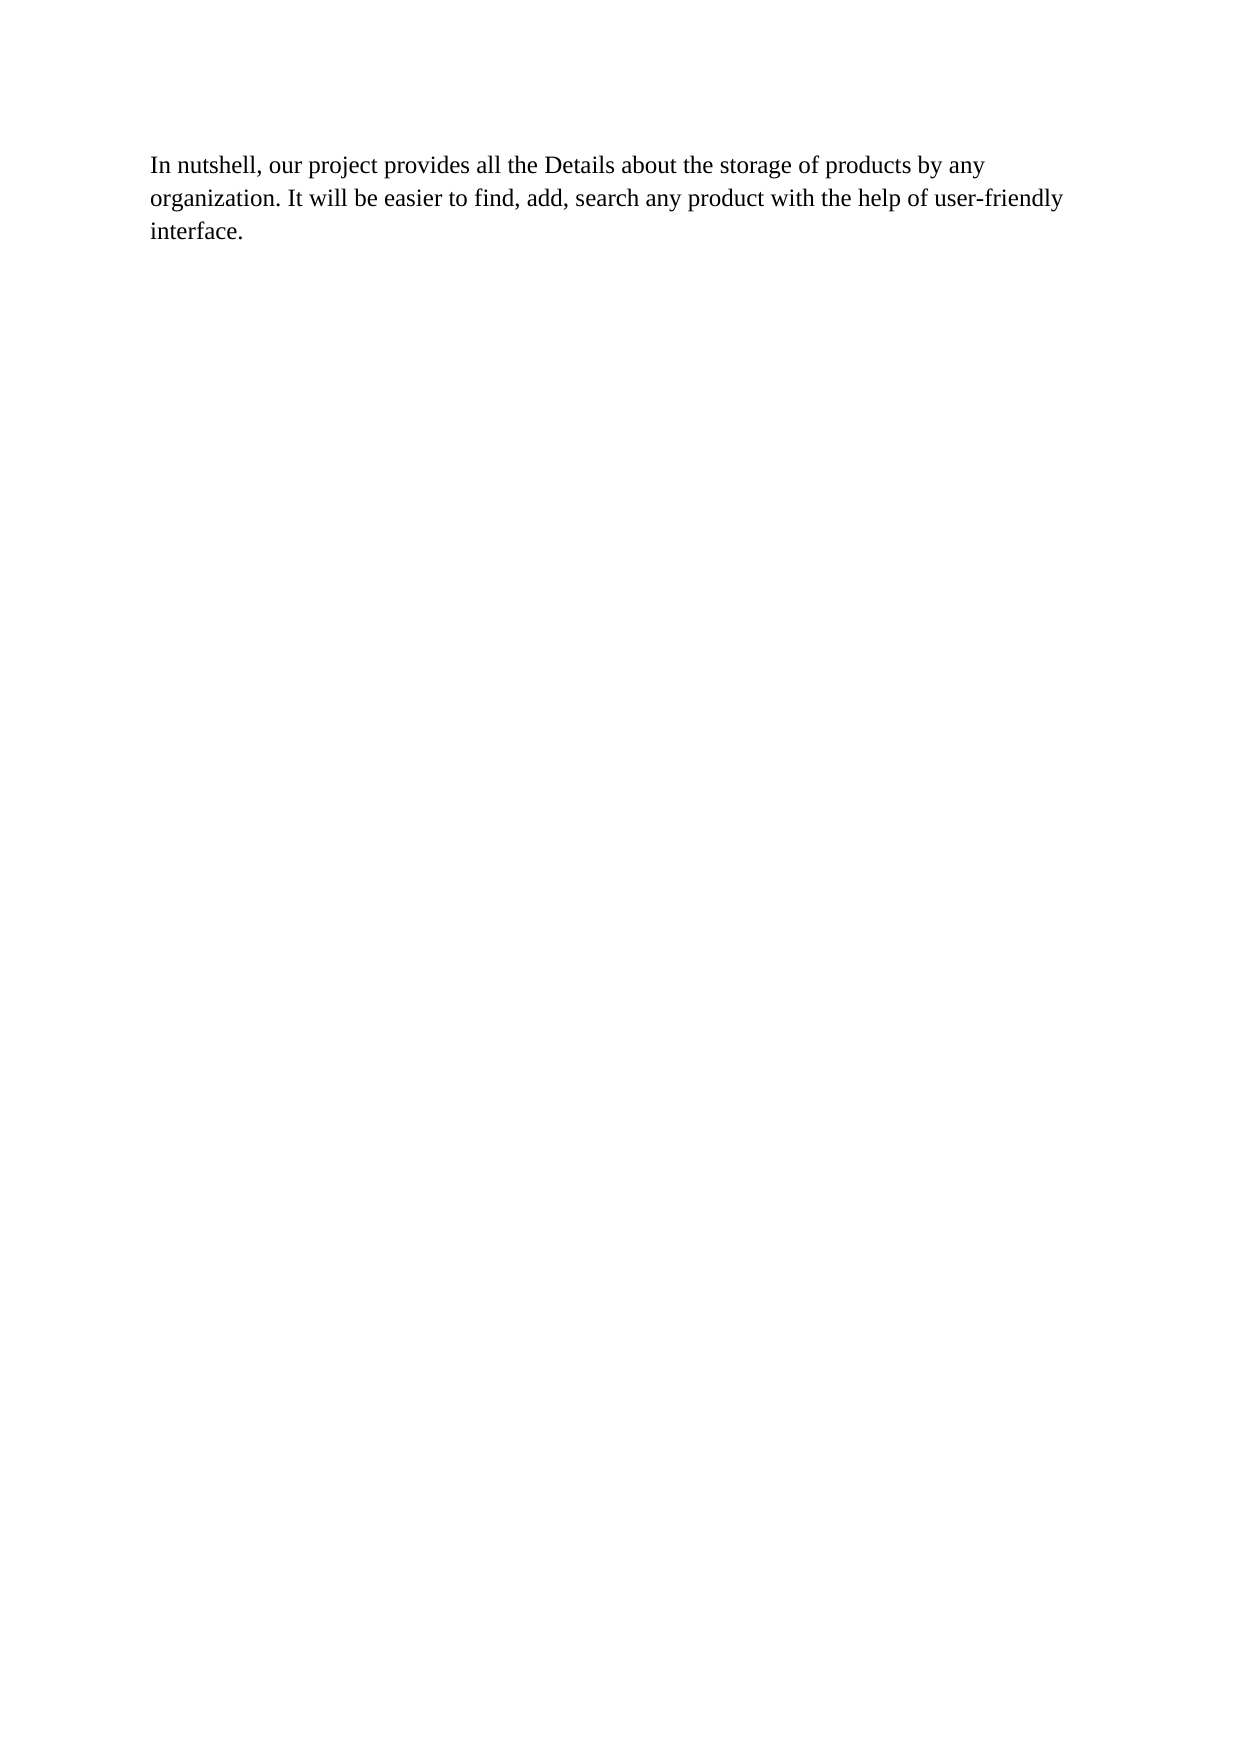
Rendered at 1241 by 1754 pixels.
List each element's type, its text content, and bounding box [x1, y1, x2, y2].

text In nutshell, our project provides all the Details about the storage of products by any organization. It will be easier to find, add, search any product with the help of user-friendly interface. [150, 150, 1090, 245]
